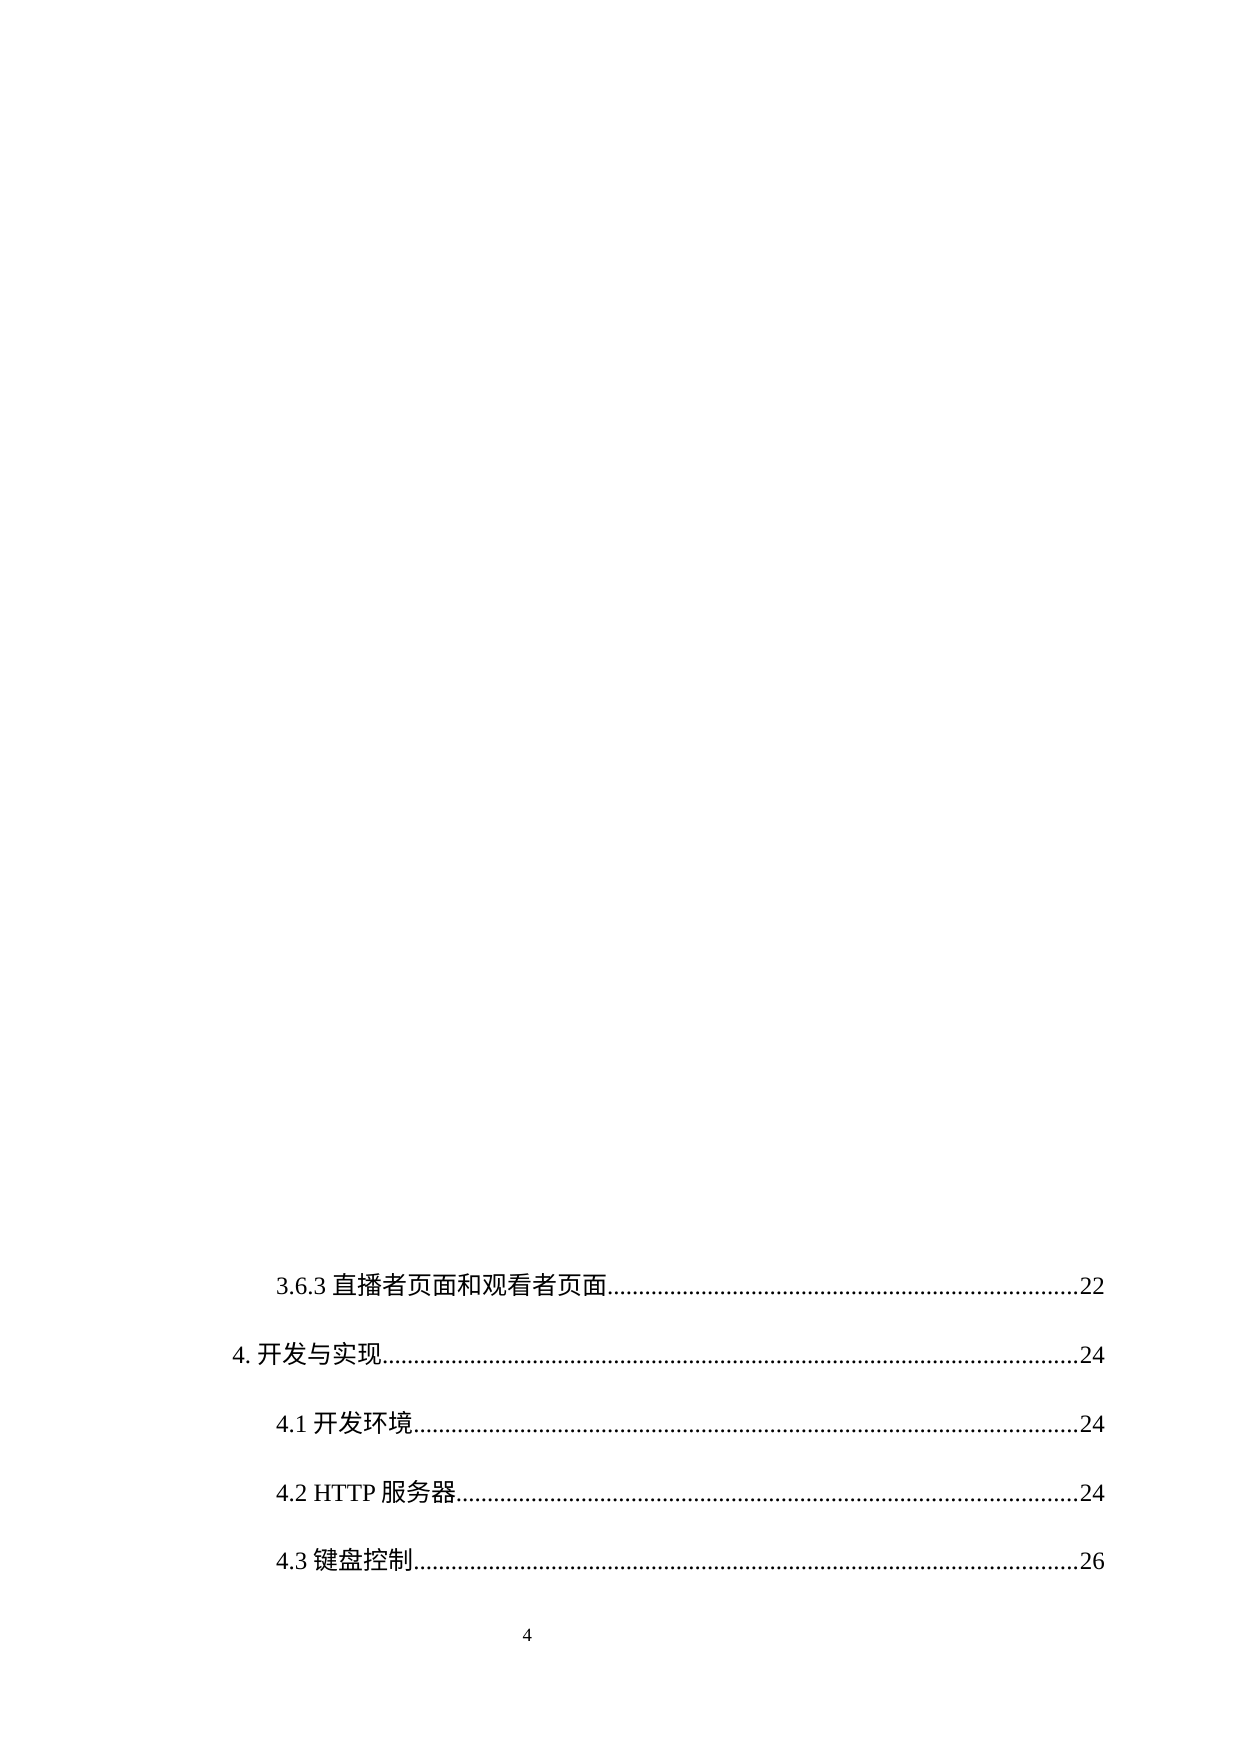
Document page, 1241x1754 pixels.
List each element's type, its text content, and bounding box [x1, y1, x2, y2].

text 4. 开发与实现 24 [165, 1318, 1104, 1387]
text 4.1 开发环境 24 [209, 1387, 1104, 1456]
text 4.3 键盘控制 26 [209, 1524, 1104, 1593]
text 4.2 HTTP服务器 24 [209, 1456, 1104, 1524]
text 3.6.3 直播者页面和观看者页面 22 [209, 1249, 1104, 1318]
